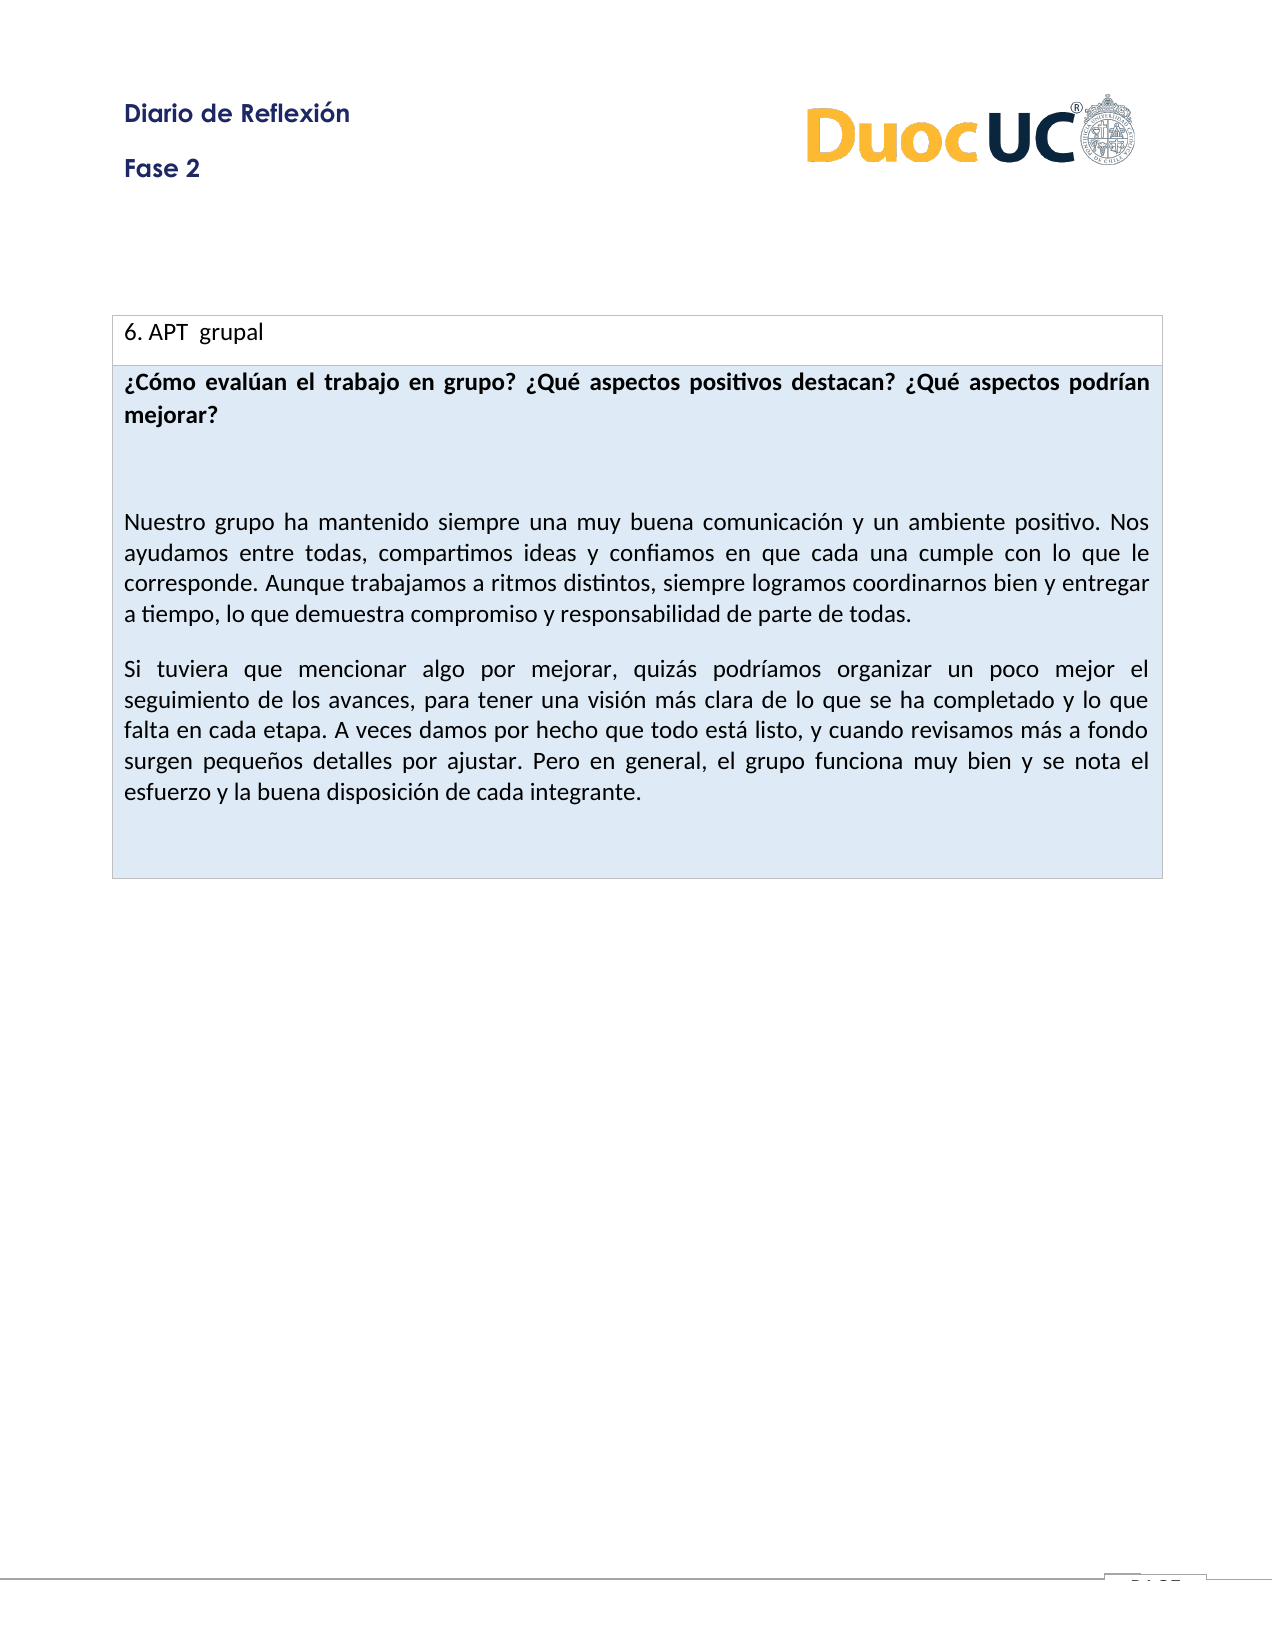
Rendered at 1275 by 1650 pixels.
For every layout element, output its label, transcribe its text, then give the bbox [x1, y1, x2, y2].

table_header 6. APT grupal [113, 316, 1162, 365]
table_cell ¿Cómo evalúan el trabajo en grupo? ¿Qué aspectos positivos destacan? ¿Qué aspectos podrían mejorar? Nuestro grupo ha mantenido siempre una muy buena comunicación y un ambiente positivo. Nos ayudamos entre todas, compartimos ideas y confiamos en que cada una cumple con lo que le corresponde. Aunque trabajamos a ritmos distintos, siempre logramos coordinarnos bien y entregar a tiempo, lo que demuestra compromiso y responsabilidad de parte de todas. Si tuviera que mencionar algo por mejorar, quizás podríamos organizar un poco mejor el seguimiento de los avances, para tener una visión más clara de lo que se ha completado y lo que falta en cada etapa. A veces damos por hecho que todo está listo, y cuando revisamos más a fondo surgen pequeños detalles por ajustar. Pero en general, el grupo funciona muy bien y se nota el esfuerzo y la buena disposición de cada integrante. [113, 366, 1162, 878]
picture [807, 94, 1135, 165]
